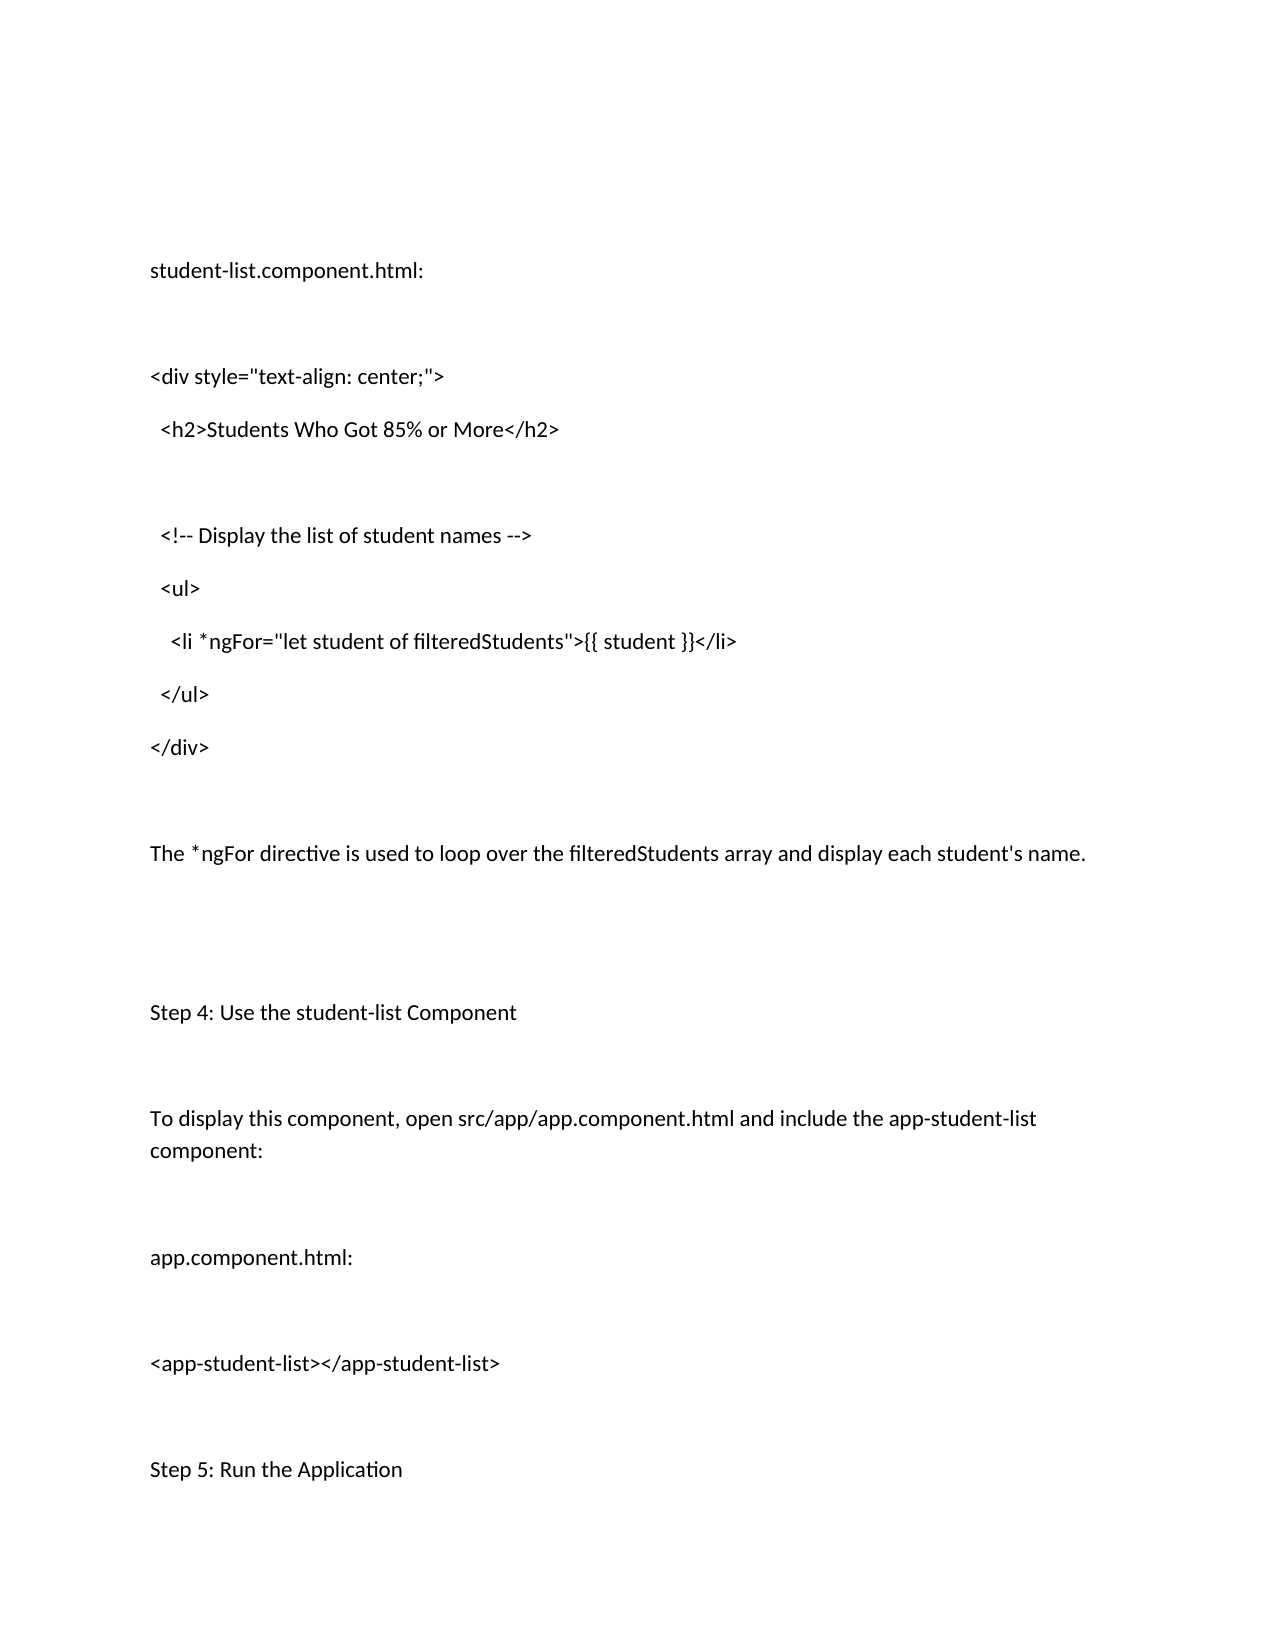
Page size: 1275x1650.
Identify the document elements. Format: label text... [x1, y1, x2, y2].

text <!-- Display the list of student names --> [150, 521, 1125, 549]
text The *ngFor directive is used to loop over the filteredStudents array and display each student's name. [150, 839, 1125, 867]
text </div> [150, 733, 1125, 761]
text </ul> [150, 680, 1125, 708]
text <div style="text-align: center;"> [150, 362, 1125, 390]
text Step 4: Use the student-list Component [150, 998, 1125, 1026]
text app.component.html: [150, 1243, 1125, 1271]
text <h2>Students Who Got 85% or More</h2> [150, 415, 1125, 443]
text <ul> [150, 574, 1125, 602]
text To display this component, open src/app/app.component.html and include the app-student-list component: [150, 1104, 1125, 1164]
text Step 5: Run the Application [150, 1455, 1125, 1483]
text <app-student-list></app-student-list> [150, 1349, 1125, 1377]
text student-list.component.html: [150, 256, 1125, 284]
text <li *ngFor="let student of filteredStudents">{{ student }}</li> [150, 627, 1125, 655]
